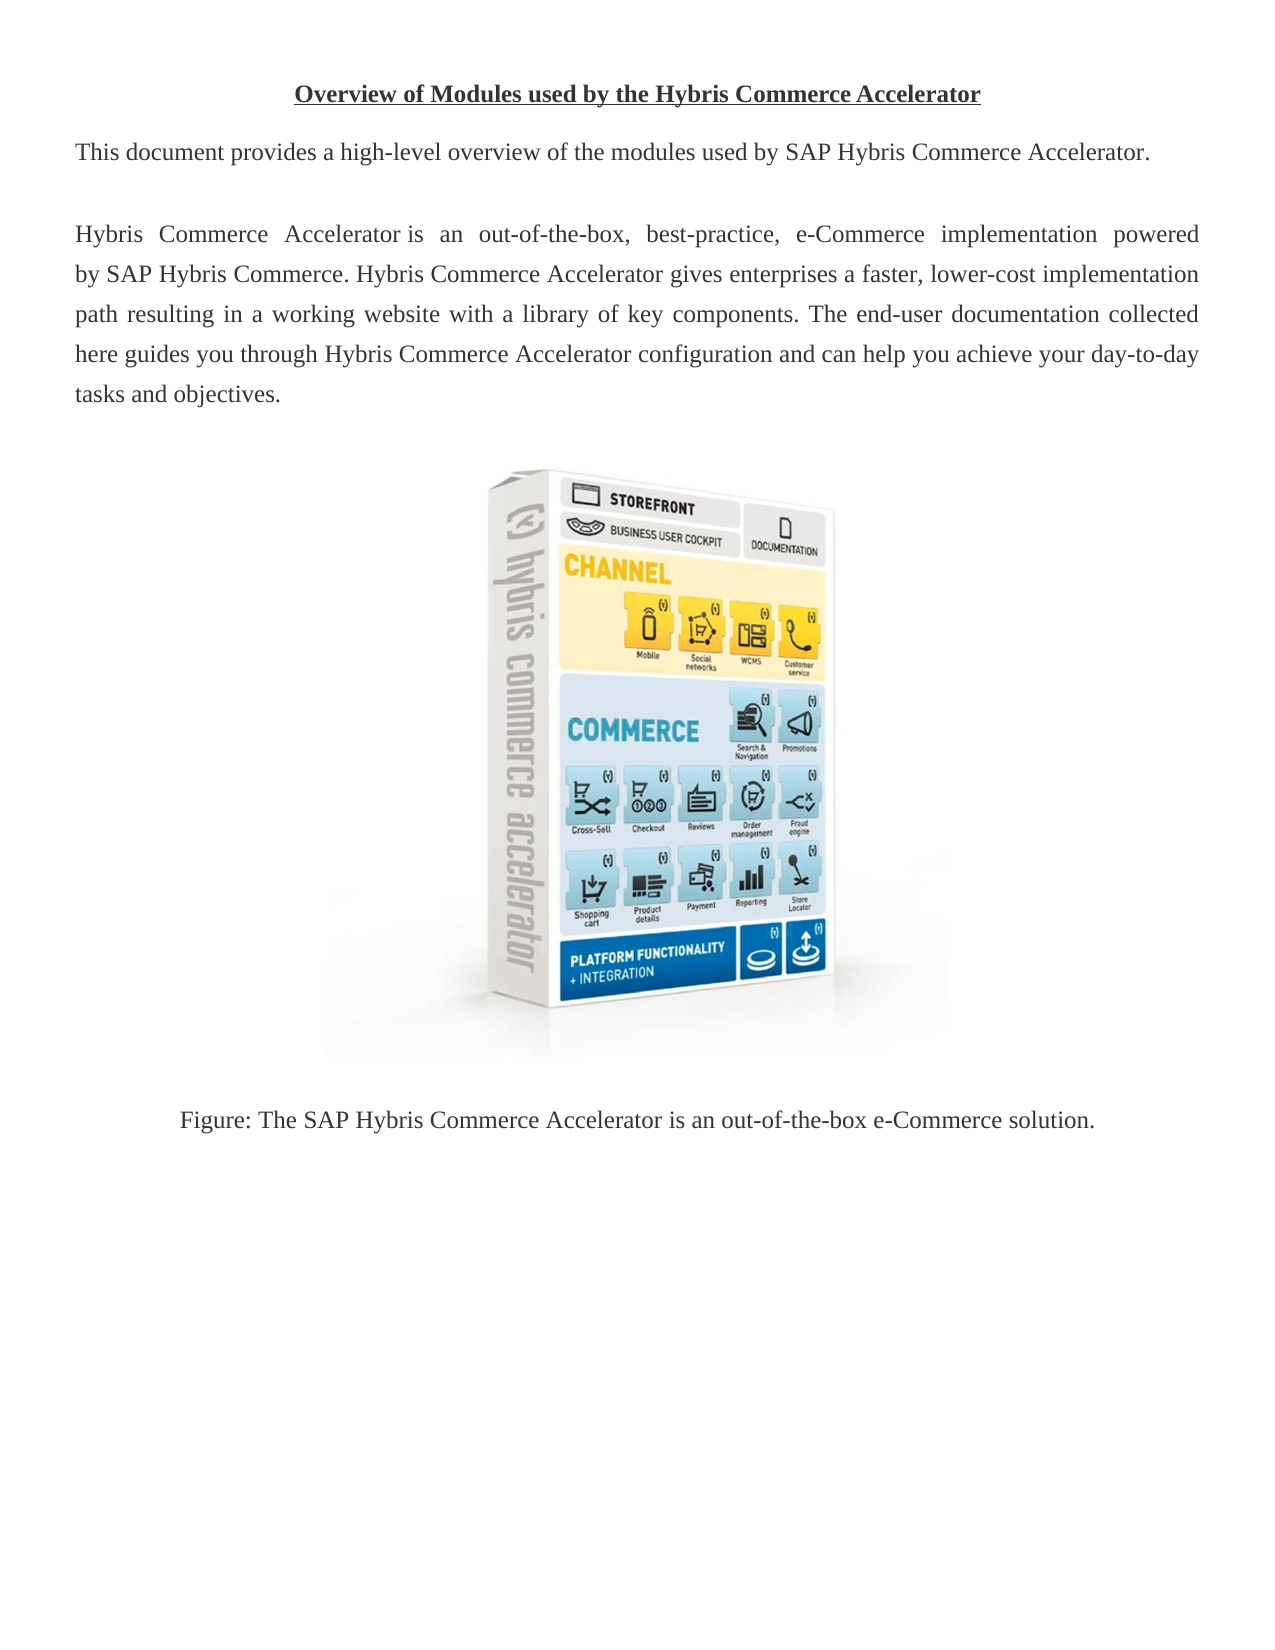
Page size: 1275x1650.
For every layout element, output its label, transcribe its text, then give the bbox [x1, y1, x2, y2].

text This document provides a high-level overview of the modules used by SAP Hybris Commerce Accelerator. [75, 137, 1200, 165]
picture [325, 445, 951, 1057]
subtitle Overview of Modules used by the Hybris Commerce Accelerator [75, 75, 1200, 107]
text Figure: The SAP Hybris Commerce Accelerator is an out-of-the-box e-Commerce solution. [75, 1094, 1200, 1134]
text Hybris Commerce Accelerator is an out-of-the-box, best-practice, e-Commerce implementation powered by SAP Hybris Commerce. Hybris Commerce Accelerator gives enterprises a faster, lower-cost implementation path resulting in a working website with a library of key components. The end-user documentation collected here guides you through Hybris Commerce Accelerator configuration and can help you achieve your day-to-day tasks and objectives. [75, 208, 1200, 408]
